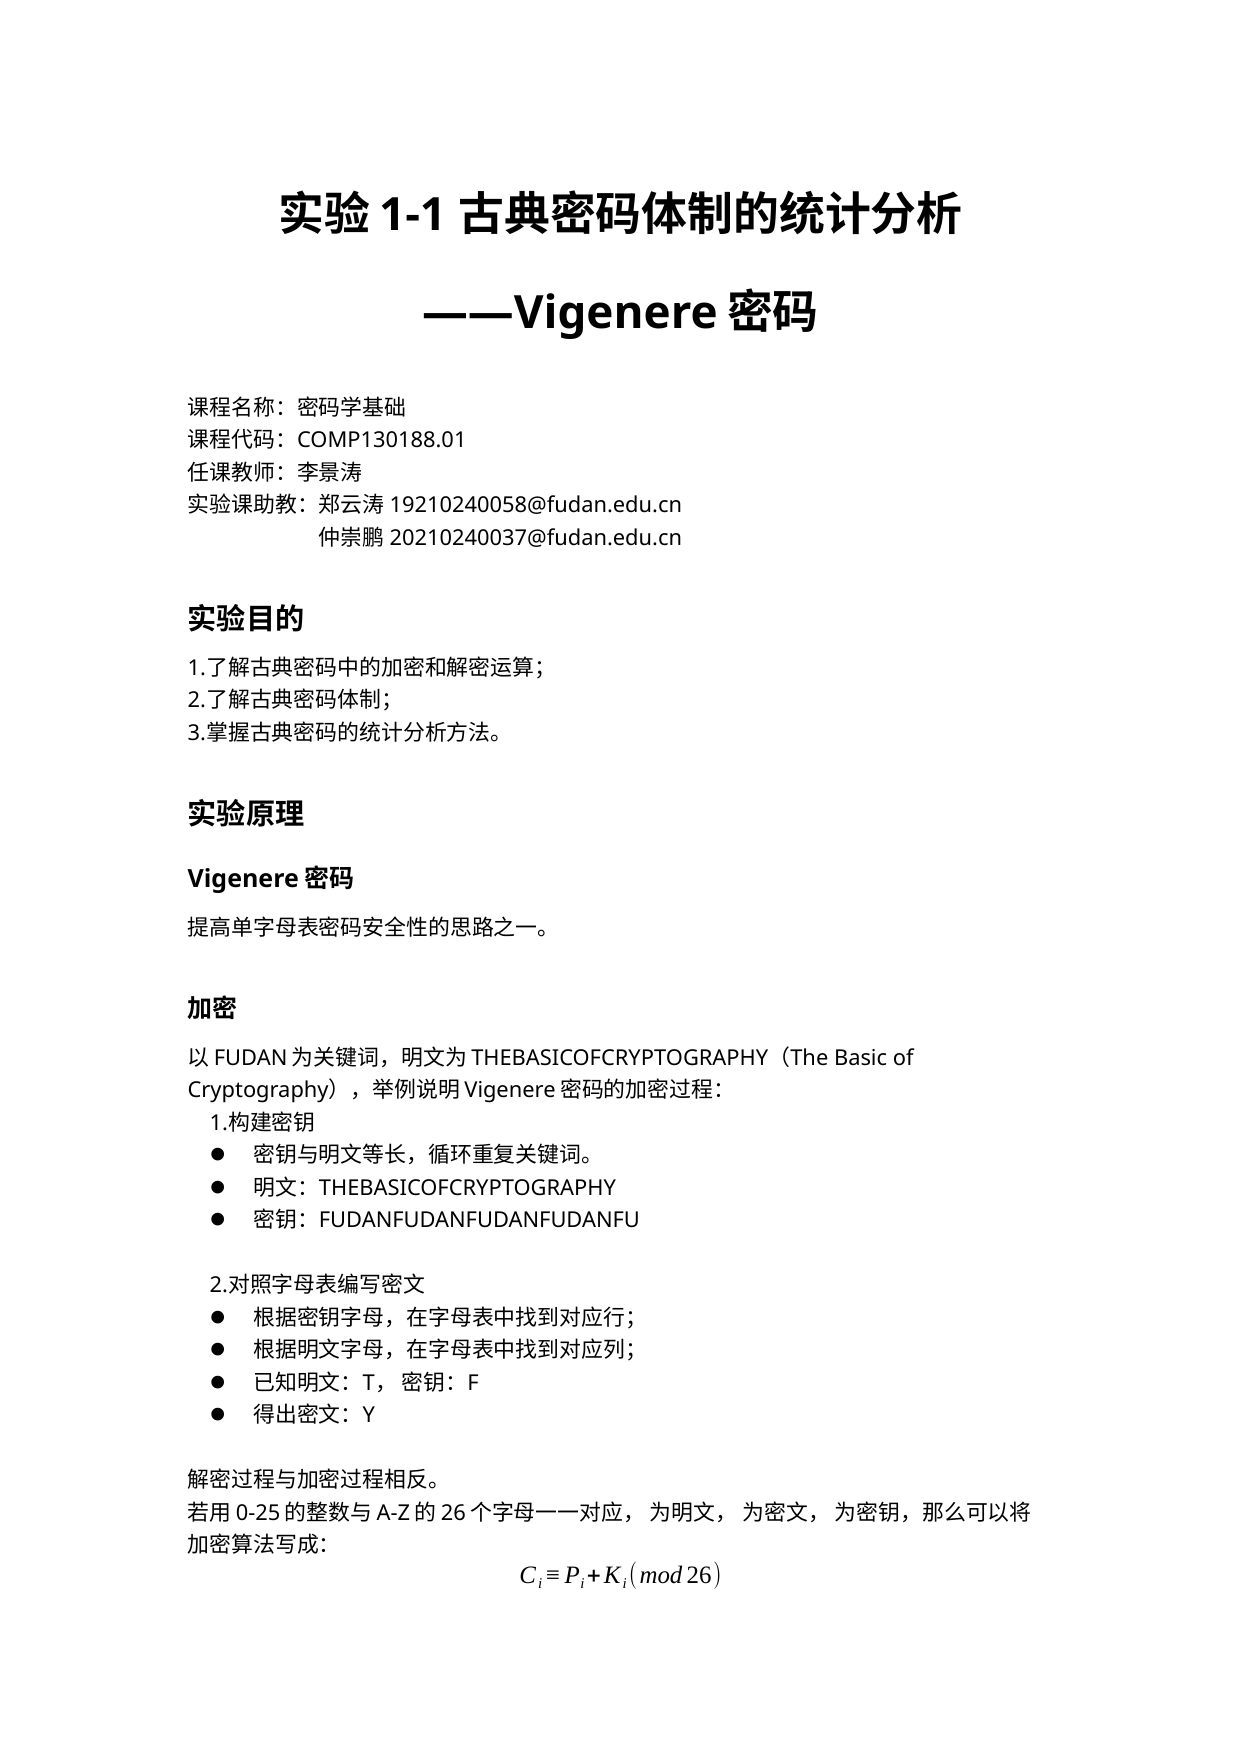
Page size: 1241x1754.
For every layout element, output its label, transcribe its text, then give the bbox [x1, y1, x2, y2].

text 3.掌握古典密码的统计分析方法。 [187, 714, 1053, 747]
list 得出密文：Y [209, 1397, 1053, 1429]
list 根据明文字母，在字母表中找到对应列； [209, 1332, 1053, 1364]
list 明文：THEBASICOFCRYPTOGRAPHY [209, 1169, 1053, 1202]
text 实验原理 [187, 779, 1053, 844]
list 根据密钥字母，在字母表中找到对应行； [209, 1299, 1053, 1332]
text 2.对照字母表编写密文 [209, 1267, 1053, 1299]
list 已知明文：T， 密钥：F [209, 1364, 1053, 1397]
text 1.了解古典密码中的加密和解密运算； [187, 649, 1053, 682]
text 课程代码：COMP130188.01 [187, 422, 1053, 454]
text 实验课助教：郑云涛 19210240058@fudan.edu.cn [187, 487, 1053, 519]
text Vigenere密码 [187, 844, 1053, 909]
text 课程名称：密码学基础 [187, 389, 1053, 422]
text 加密 [187, 974, 1053, 1039]
list 密钥与明文等长，循环重复关键词。 [209, 1137, 1053, 1169]
text 1.构建密钥 [209, 1104, 1053, 1137]
text 任课教师：李景涛 [187, 454, 1053, 487]
list 密钥：FUDANFUDANFUDANFUDANFU [209, 1202, 1053, 1234]
text 以FUDAN为关键词，明文为THEBASICOFCRYPTOGRAPHY（The Basic of Cryptography），举例说明Vigenere密码的加密过程： [187, 1039, 1053, 1104]
text 实验目的 [187, 584, 1053, 649]
text 实验1-1 古典密码体制的统计分析 [187, 162, 1053, 259]
text 提高单字母表密码安全性的思路之一。 [187, 909, 1053, 942]
text 若用0-25的整数与A-Z的26个字母一一对应， 为明文， 为密文， 为密钥，那么可以将加密算法写成： [187, 1494, 1053, 1559]
text 2.了解古典密码体制； [187, 682, 1053, 714]
text ——Vigenere密码 [187, 259, 1053, 357]
text 仲崇鹏 20210240037@fudan.edu.cn [187, 519, 1053, 552]
text 解密过程与加密过程相反。 [187, 1462, 1053, 1494]
